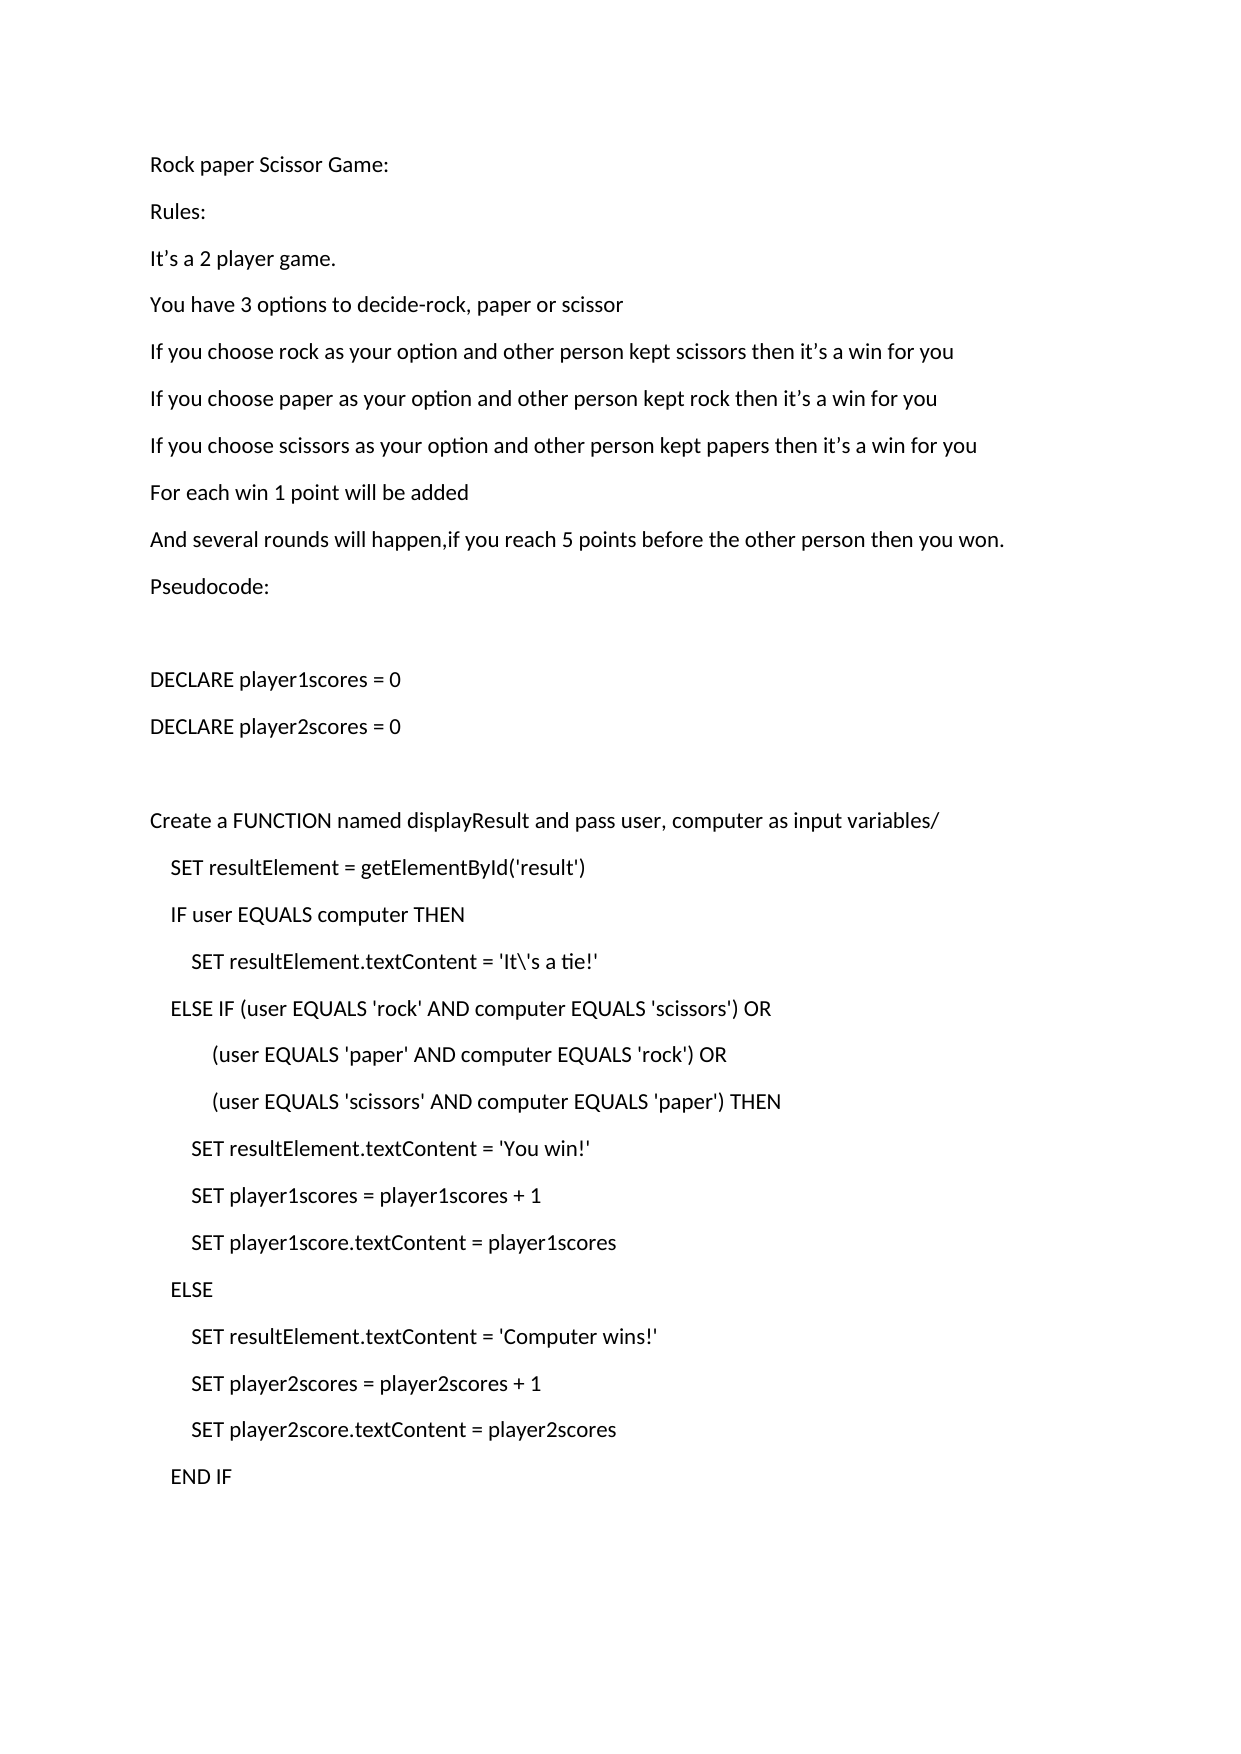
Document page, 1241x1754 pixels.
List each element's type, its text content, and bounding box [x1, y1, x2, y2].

text You have 3 options to decide-rock, paper or scissor [150, 291, 1090, 319]
text SET resultElement = getElementById('result') [150, 853, 1090, 881]
text DECLARE player1scores = 0 [150, 666, 1090, 694]
text If you choose paper as your option and other person kept rock then it’s a win for you [150, 384, 1090, 412]
text Rules: [150, 197, 1090, 225]
text SET resultElement.textContent = 'Computer wins!' [150, 1322, 1090, 1350]
text Pseudocode: [150, 572, 1090, 600]
text For each win 1 point will be added [150, 478, 1090, 506]
text And several rounds will happen,if you reach 5 points before the other person then you won. [150, 525, 1090, 553]
text SET player2scores = player2scores + 1 [150, 1369, 1090, 1397]
text SET player2score.textContent = player2scores [150, 1416, 1090, 1444]
text Rock paper Scissor Game: [150, 150, 1090, 178]
text ELSE [150, 1275, 1090, 1303]
text (user EQUALS 'scissors' AND computer EQUALS 'paper') THEN [150, 1087, 1090, 1116]
text Create a FUNCTION named displayResult and pass user, computer as input variables/ [150, 806, 1090, 834]
text IF user EQUALS computer THEN [150, 900, 1090, 928]
text If you choose scissors as your option and other person kept papers then it’s a win for you [150, 431, 1090, 459]
text SET resultElement.textContent = 'It\'s a tie!' [150, 947, 1090, 975]
text END IF [150, 1462, 1090, 1491]
text DECLARE player2scores = 0 [150, 712, 1090, 741]
text SET resultElement.textContent = 'You win!' [150, 1134, 1090, 1162]
text It’s a 2 player game. [150, 244, 1090, 272]
text (user EQUALS 'paper' AND computer EQUALS 'rock') OR [150, 1041, 1090, 1069]
text SET player1score.textContent = player1scores [150, 1228, 1090, 1256]
text If you choose rock as your option and other person kept scissors then it’s a win for you [150, 337, 1090, 366]
text ELSE IF (user EQUALS 'rock' AND computer EQUALS 'scissors') OR [150, 994, 1090, 1022]
text SET player1scores = player1scores + 1 [150, 1181, 1090, 1209]
